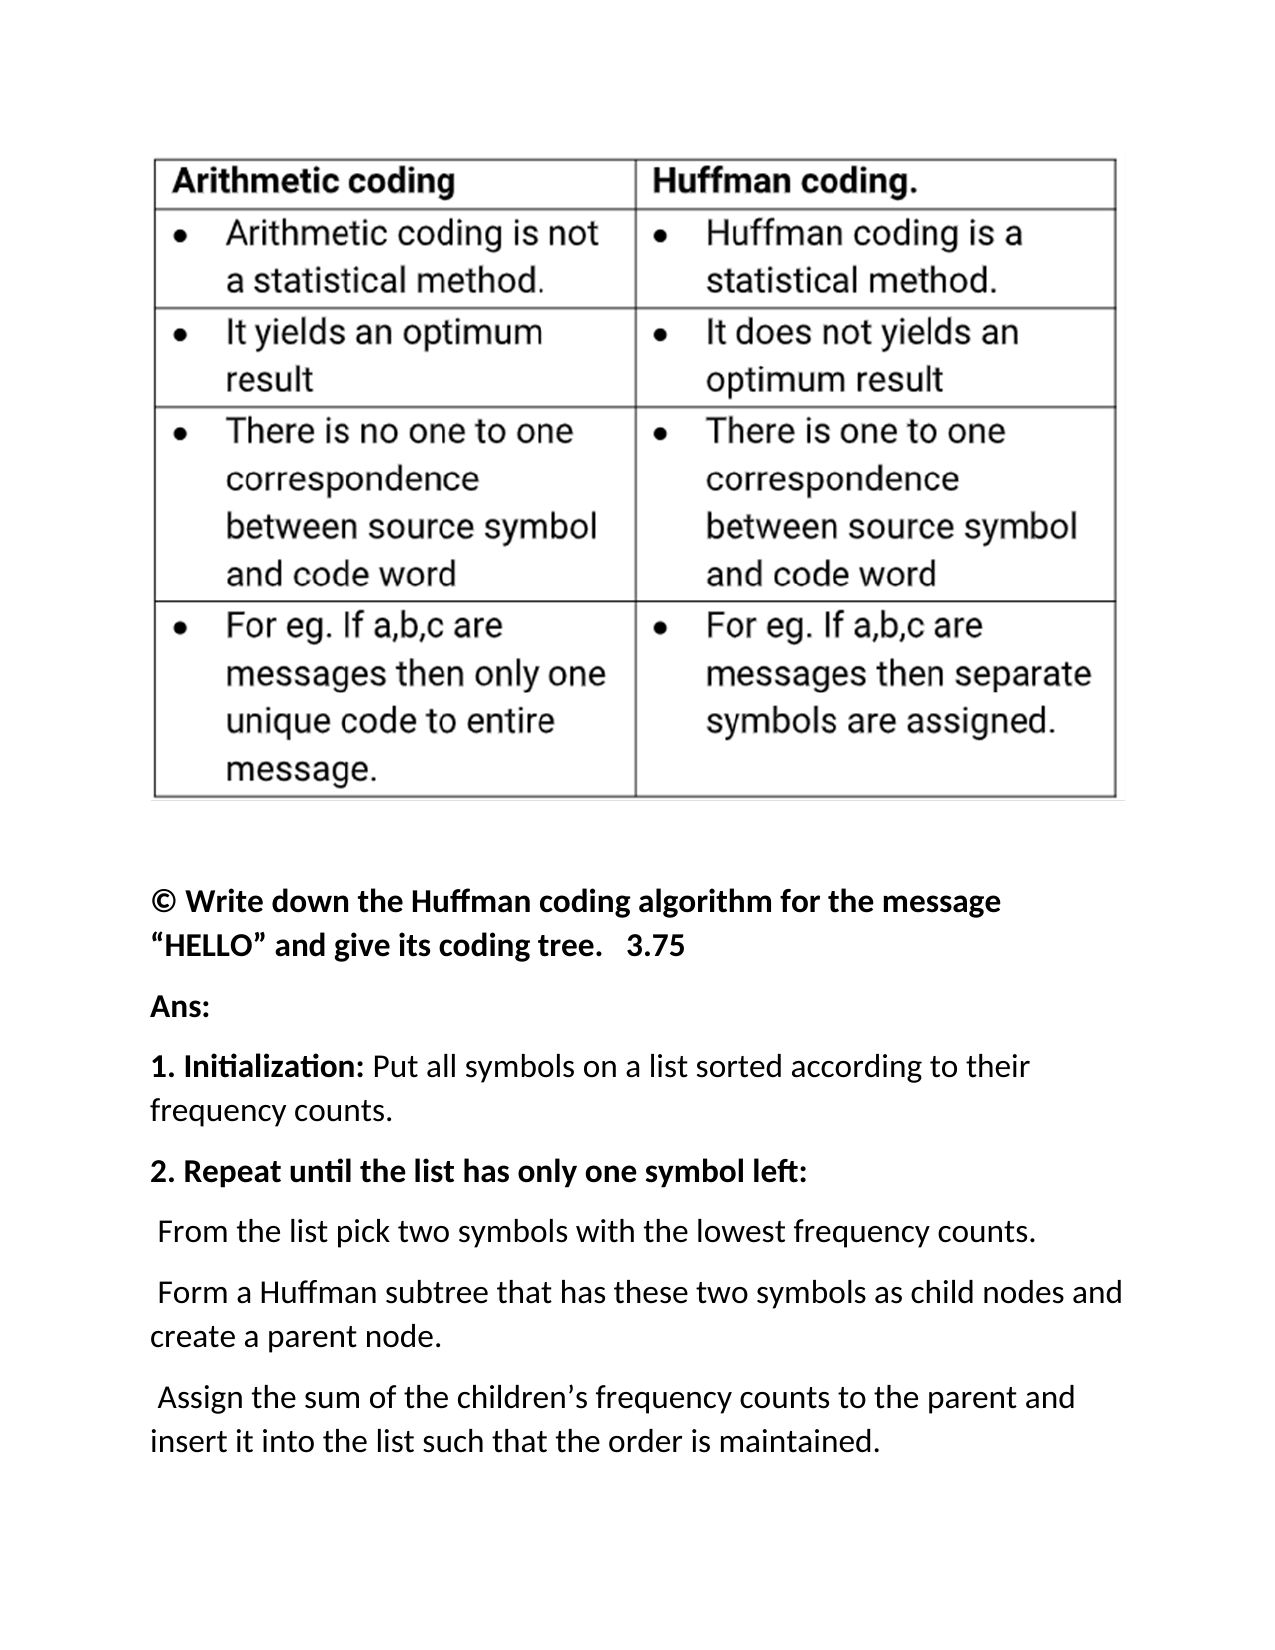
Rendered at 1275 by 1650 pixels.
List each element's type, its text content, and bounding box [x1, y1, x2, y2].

text Form a Huffman subtree that has these two symbols as child nodes and create a parent node. [150, 1271, 1125, 1356]
text 1. Initialization: Put all symbols on a list sorted according to their frequency counts. [150, 1045, 1125, 1130]
text © Write down the Huffman coding algorithm for the message “HELLO” and give its coding tree. 3.75 [150, 880, 1125, 965]
text Ans: [150, 985, 1125, 1025]
text From the list pick two symbols with the lowest frequency counts. [150, 1211, 1125, 1251]
text Assign the sum of the children’s frequency counts to the parent and insert it into the list such that the order is maintained. [150, 1376, 1125, 1460]
text 2. Repeat until the list has only one symbol left: [150, 1150, 1125, 1191]
picture [150, 150, 1125, 801]
